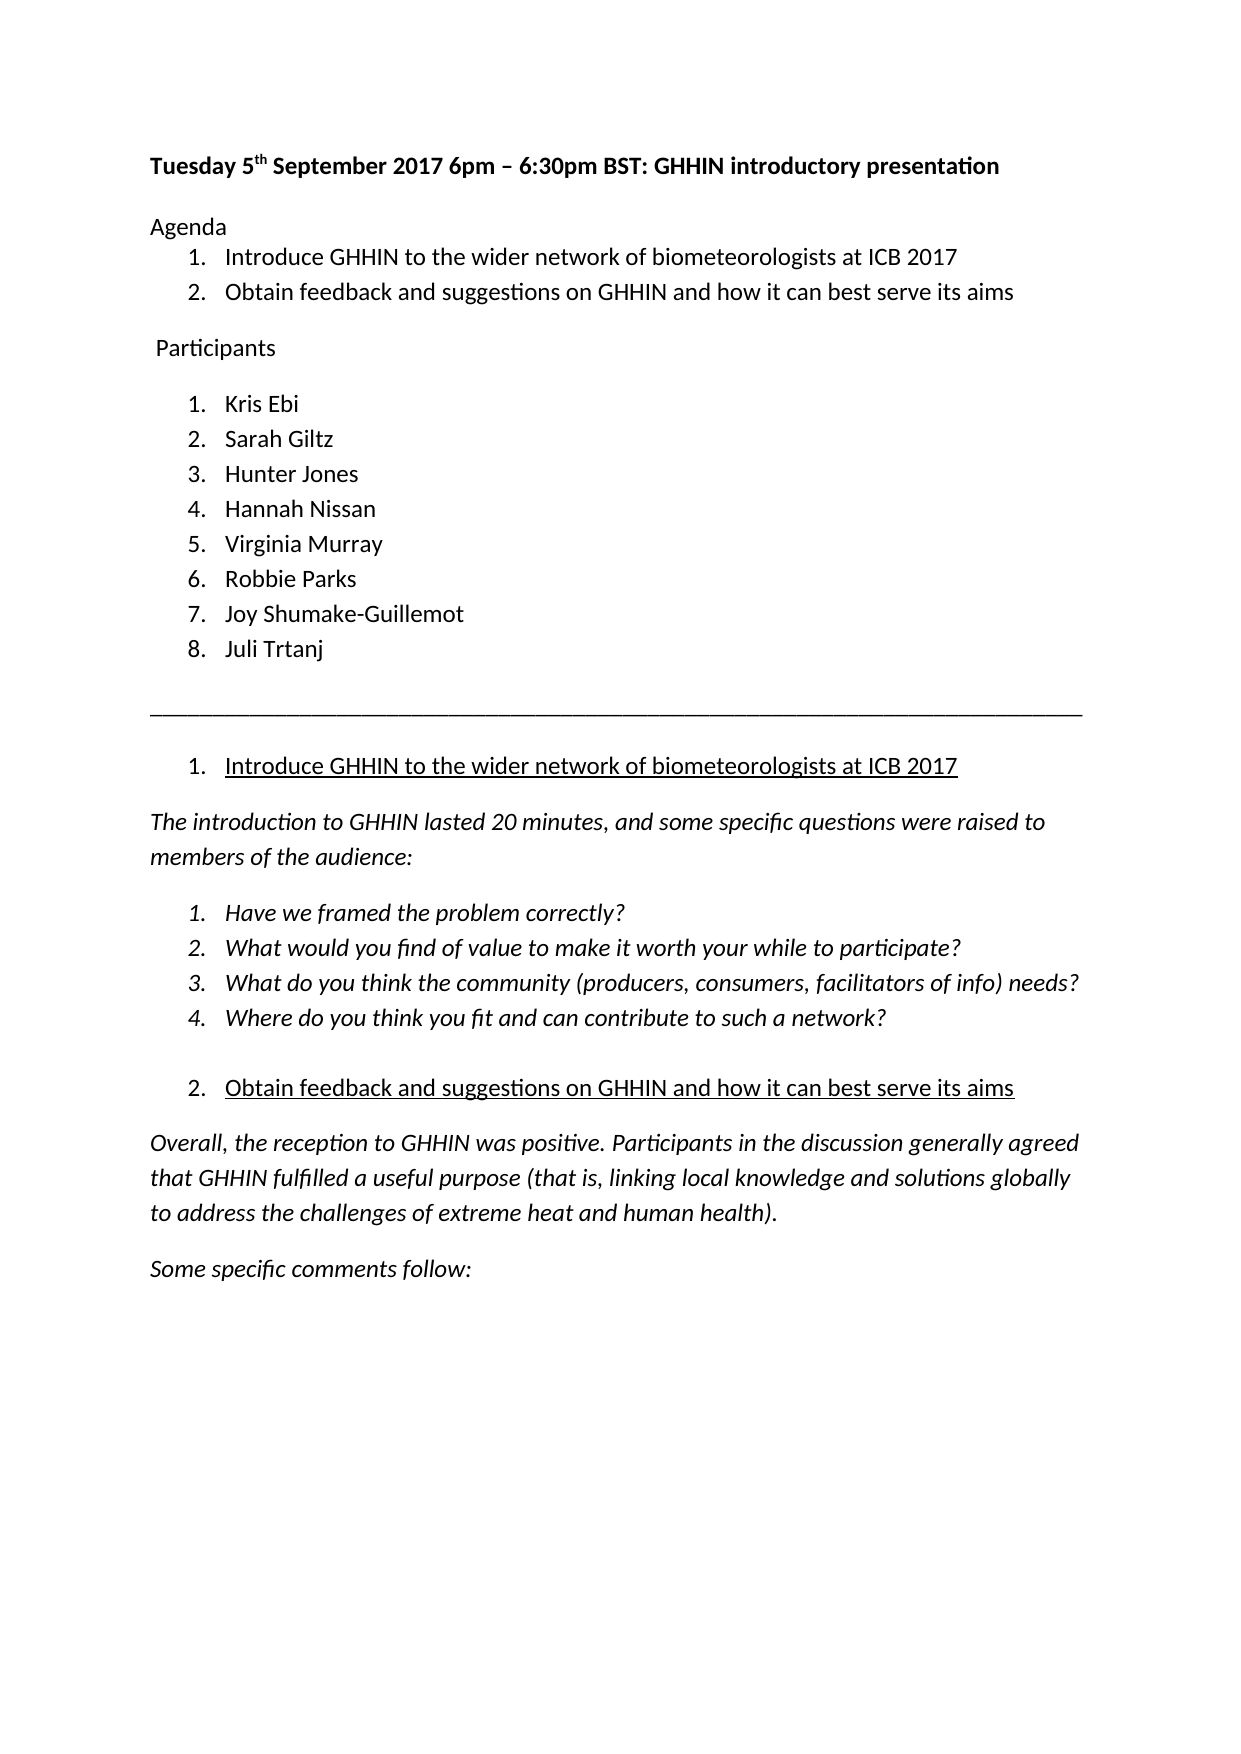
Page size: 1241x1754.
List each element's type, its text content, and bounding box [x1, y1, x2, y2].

list Where do you think you fit and can contribute to such a network? [187, 1002, 1090, 1032]
list Obtain feedback and suggestions on GHHIN and how it can best serve its aims [187, 277, 1090, 307]
list Juli Trtanj [187, 633, 1090, 664]
text Tuesday 5th September 2017 6pm – 6:30pm BST: GHHIN introductory presentation [150, 150, 1090, 181]
list Joy Shumake-Guillemot [187, 598, 1090, 629]
list Sarah Giltz [187, 423, 1090, 454]
list Kris Ebi [187, 388, 1090, 419]
list What would you find of value to make it worth your while to participate? [187, 932, 1090, 962]
list Robbie Parks [187, 563, 1090, 594]
list Obtain feedback and suggestions on GHHIN and how it can best serve its aims [187, 1072, 1090, 1102]
list What do you think the community (producers, consumers, facilitators of info) needs? [187, 967, 1090, 997]
text Agenda [150, 211, 1090, 242]
list Introduce GHHIN to the wider network of biometeorologists at ICB 2017 [187, 242, 1090, 272]
text Some specific comments follow: [150, 1253, 1090, 1284]
text Overall, the reception to GHHIN was positive. Participants in the discussion generally agreed that GHHIN fulfilled a useful purpose (that is, linking local knowledge and solutions globally to address the challenges of extreme heat and human health). [150, 1128, 1090, 1228]
list Have we framed the problem correctly? [187, 897, 1090, 927]
list Introduce GHHIN to the wider network of biometeorologists at ICB 2017 [187, 750, 1090, 781]
list Hunter Jones [187, 458, 1090, 489]
text ___________________________________________________________________________ [150, 689, 1090, 719]
list Hannah Nissan [187, 493, 1090, 524]
list Virginia Murray [187, 528, 1090, 559]
text Participants [150, 332, 1090, 363]
text The introduction to GHHIN lasted 20 minutes, and some specific questions were raised to members of the audience: [150, 806, 1090, 871]
